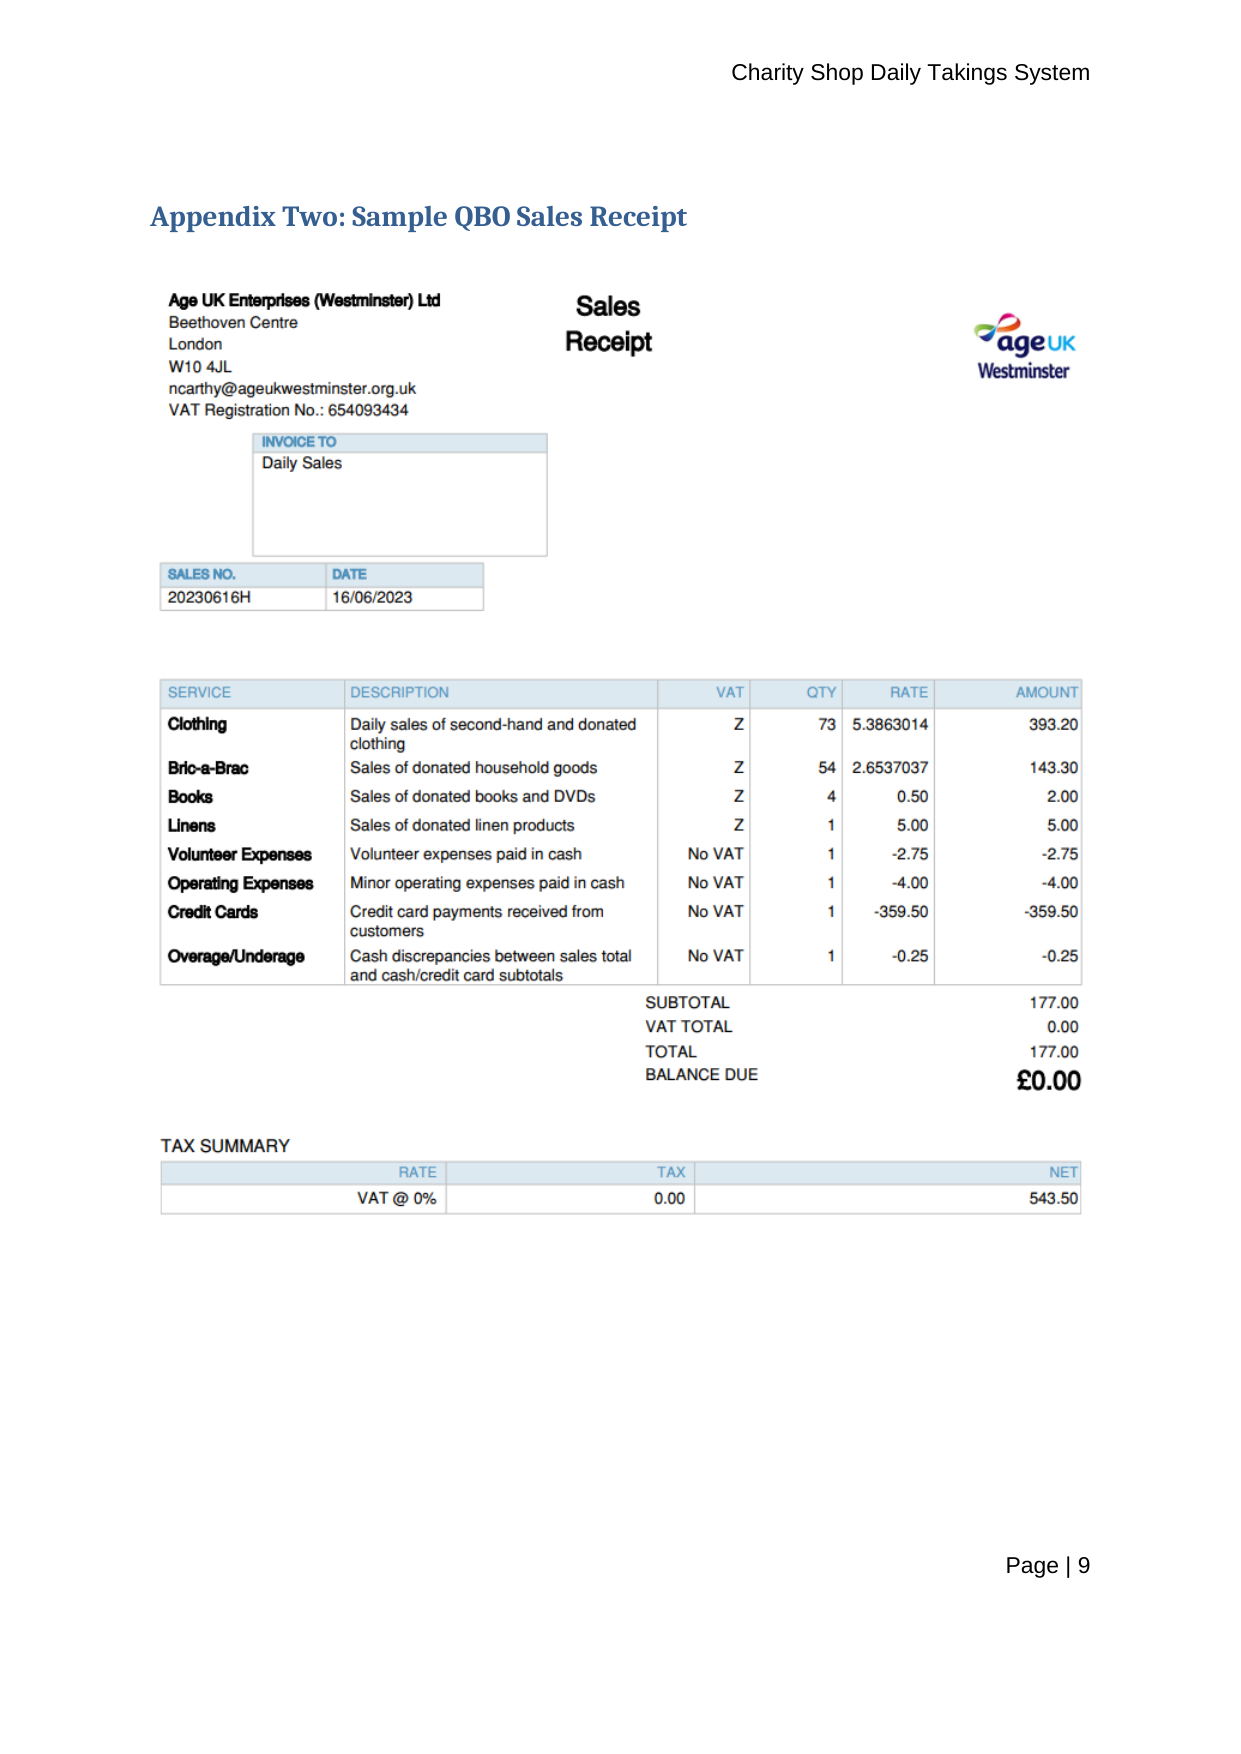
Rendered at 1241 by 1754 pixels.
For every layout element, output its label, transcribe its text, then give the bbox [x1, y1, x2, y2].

picture [150, 268, 1091, 1223]
subtitle Appendix Two: Sample QBO Sales Receipt [150, 200, 1090, 233]
